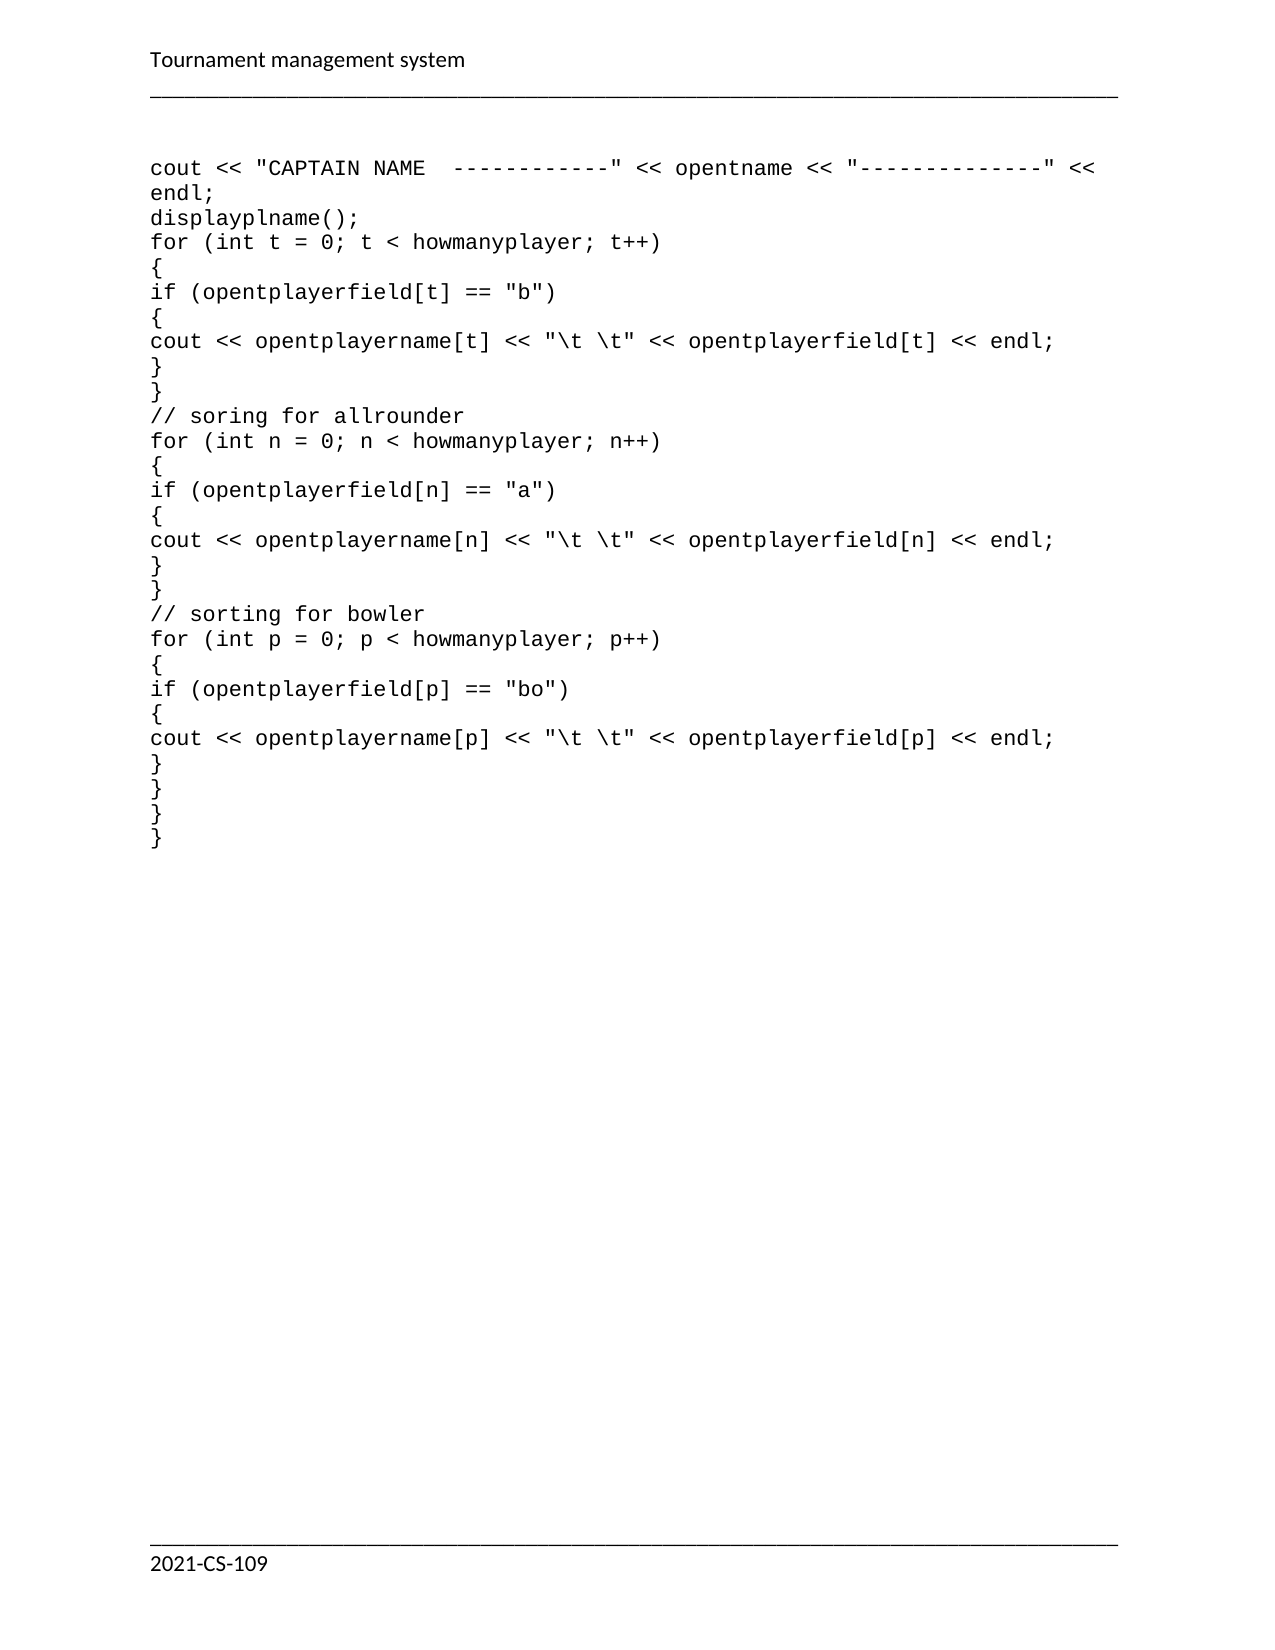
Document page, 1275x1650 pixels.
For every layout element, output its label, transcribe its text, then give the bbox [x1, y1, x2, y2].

text } [150, 752, 1125, 777]
text for (int p = 0; p < howmanyplayer; p++) [150, 628, 1125, 653]
text cout << opentplayername[t] << "\t \t" << opentplayerfield[t] << endl; [150, 331, 1125, 355]
text } [150, 554, 1125, 578]
text displayplname(); [150, 207, 1125, 231]
text cout << "CAPTAIN NAME ------------" << opentname << "--------------" << endl; [150, 157, 1125, 207]
text // sorting for bowler [150, 603, 1125, 628]
text { [150, 653, 1125, 678]
text } [150, 578, 1125, 603]
text if (opentplayerfield[n] == "a") [150, 479, 1125, 504]
text // soring for allrounder [150, 405, 1125, 430]
text { [150, 454, 1125, 479]
text if (opentplayerfield[t] == "b") [150, 281, 1125, 306]
text for (int t = 0; t < howmanyplayer; t++) [150, 231, 1125, 256]
text { [150, 306, 1125, 331]
text if (opentplayerfield[p] == "bo") [150, 678, 1125, 702]
text for (int n = 0; n < howmanyplayer; n++) [150, 430, 1125, 454]
text { [150, 702, 1125, 727]
text } [150, 380, 1125, 405]
text } [150, 355, 1125, 380]
text } [150, 802, 1125, 826]
text } [150, 777, 1125, 802]
text cout << opentplayername[p] << "\t \t" << opentplayerfield[p] << endl; [150, 727, 1125, 752]
text { [150, 504, 1125, 529]
text { [150, 256, 1125, 281]
text cout << opentplayername[n] << "\t \t" << opentplayerfield[n] << endl; [150, 529, 1125, 554]
text } [150, 826, 1125, 851]
